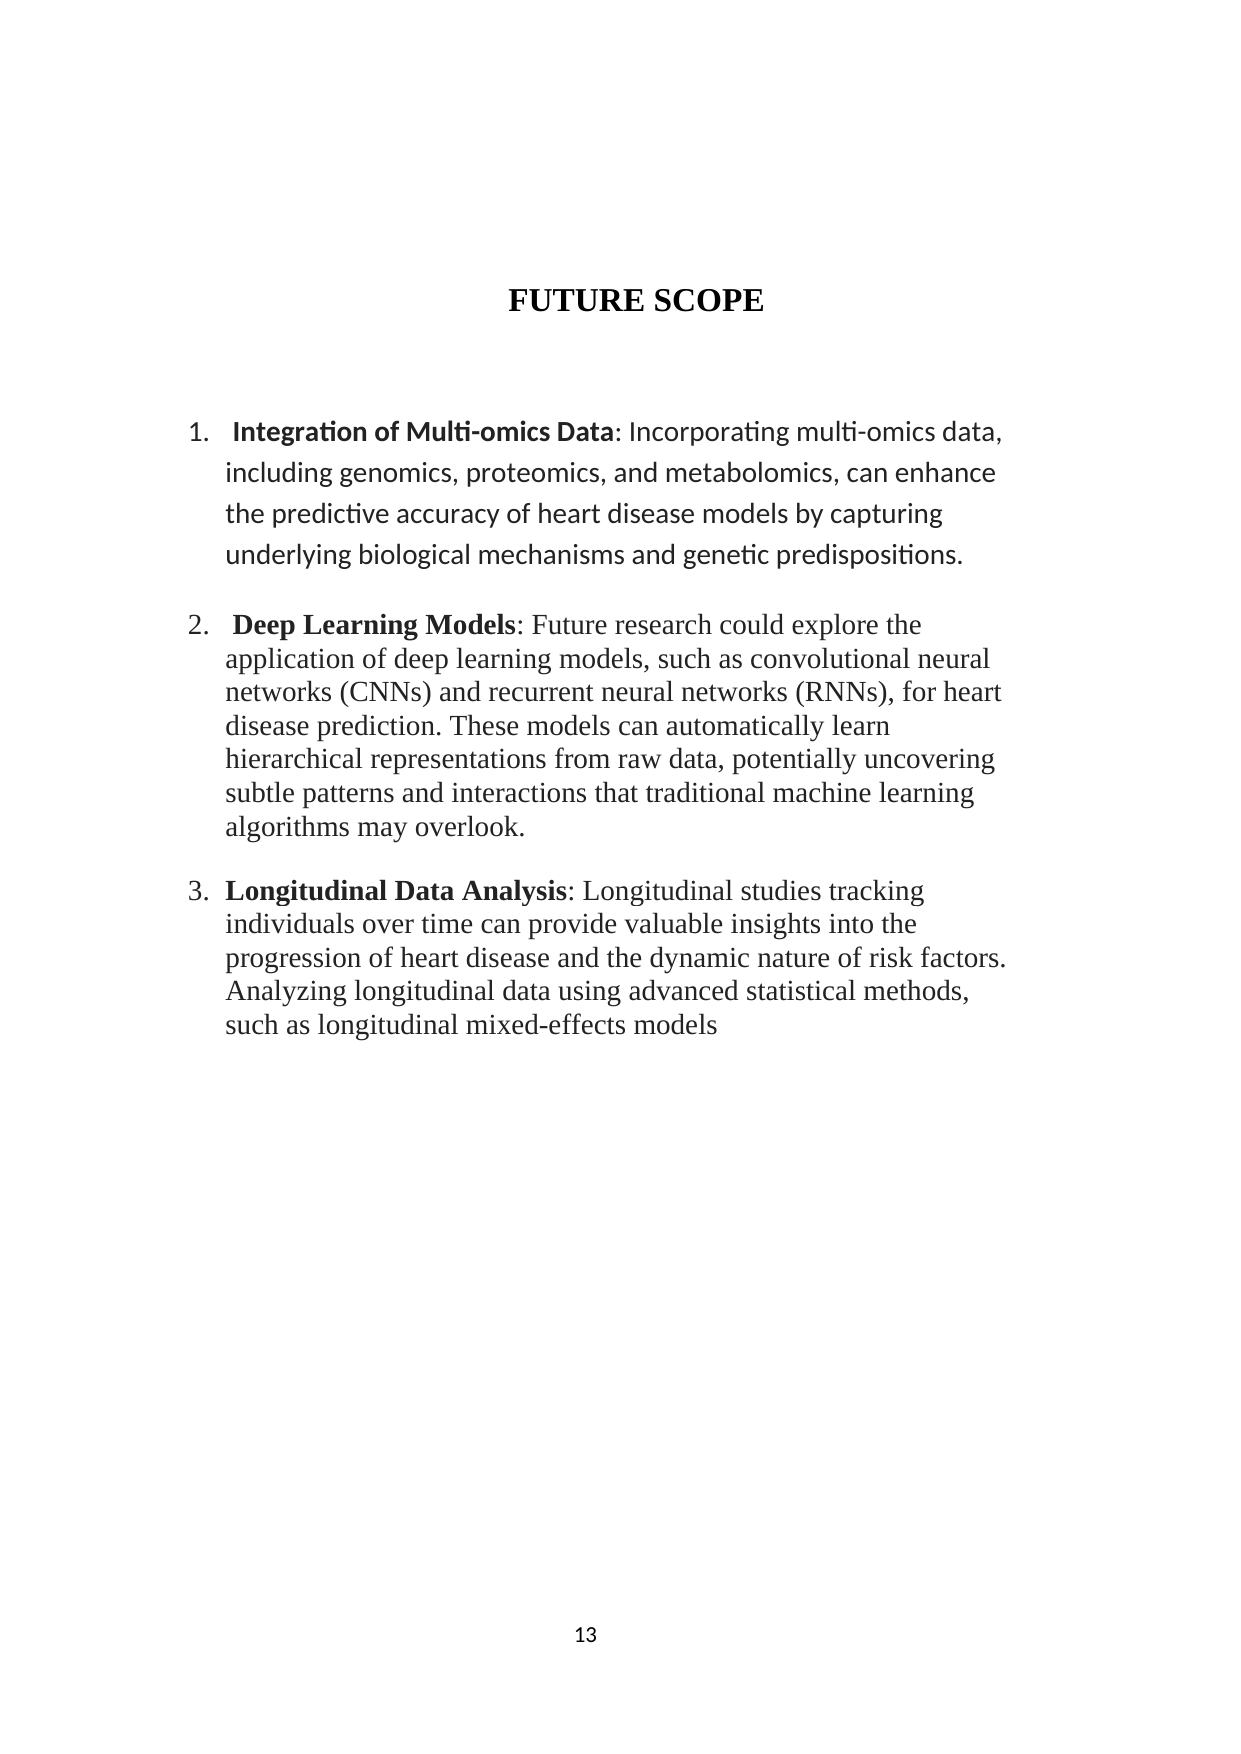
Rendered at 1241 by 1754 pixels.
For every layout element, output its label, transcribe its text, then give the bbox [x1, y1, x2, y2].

text FUTURE SCOPE [150, 280, 764, 318]
list Deep Learning Models: Future research could explore the application of deep learning models, such as convolutional neural networks (CNNs) and recurrent neural networks (RNNs), for heart disease prediction. These models can automatically learn hierarchical representations from raw data, potentially uncovering subtle patterns and interactions that traditional machine learning algorithms may overlook. [188, 607, 1020, 842]
list Longitudinal Data Analysis: Longitudinal studies tracking individuals over time can provide valuable insights into the progression of heart disease and the dynamic nature of risk factors. Analyzing longitudinal data using advanced statistical methods, such as longitudinal mixed-effects models [188, 873, 1020, 1041]
list Integration of Multi-omics Data: Incorporating multi-omics data, including genomics, proteomics, and metabolomics, can enhance the predictive accuracy of heart disease models by capturing underlying biological mechanisms and genetic predispositions. [188, 413, 1020, 572]
